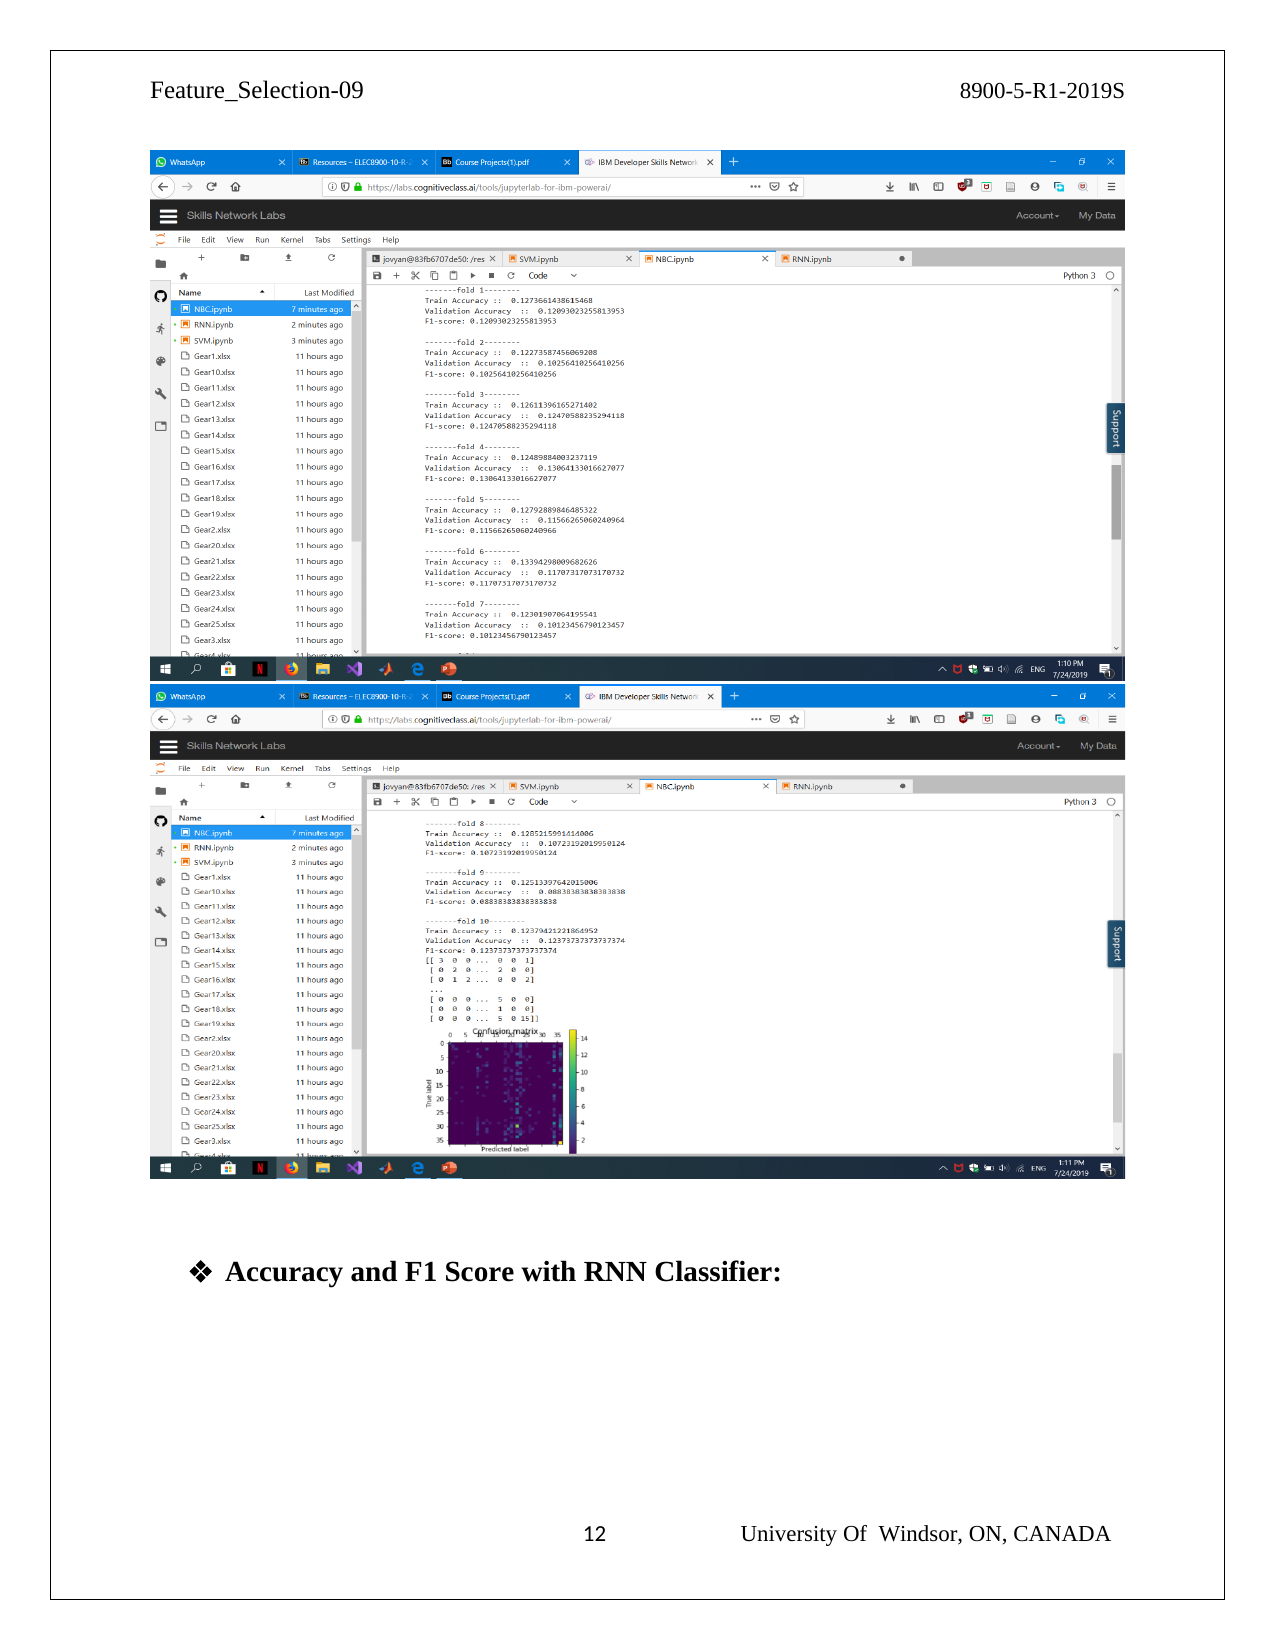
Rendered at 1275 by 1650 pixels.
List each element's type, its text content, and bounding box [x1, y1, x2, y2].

picture [150, 684, 1125, 1179]
picture [150, 150, 1125, 681]
list Accuracy and F1 Score with RNN Classifier: [187, 1254, 1125, 1288]
